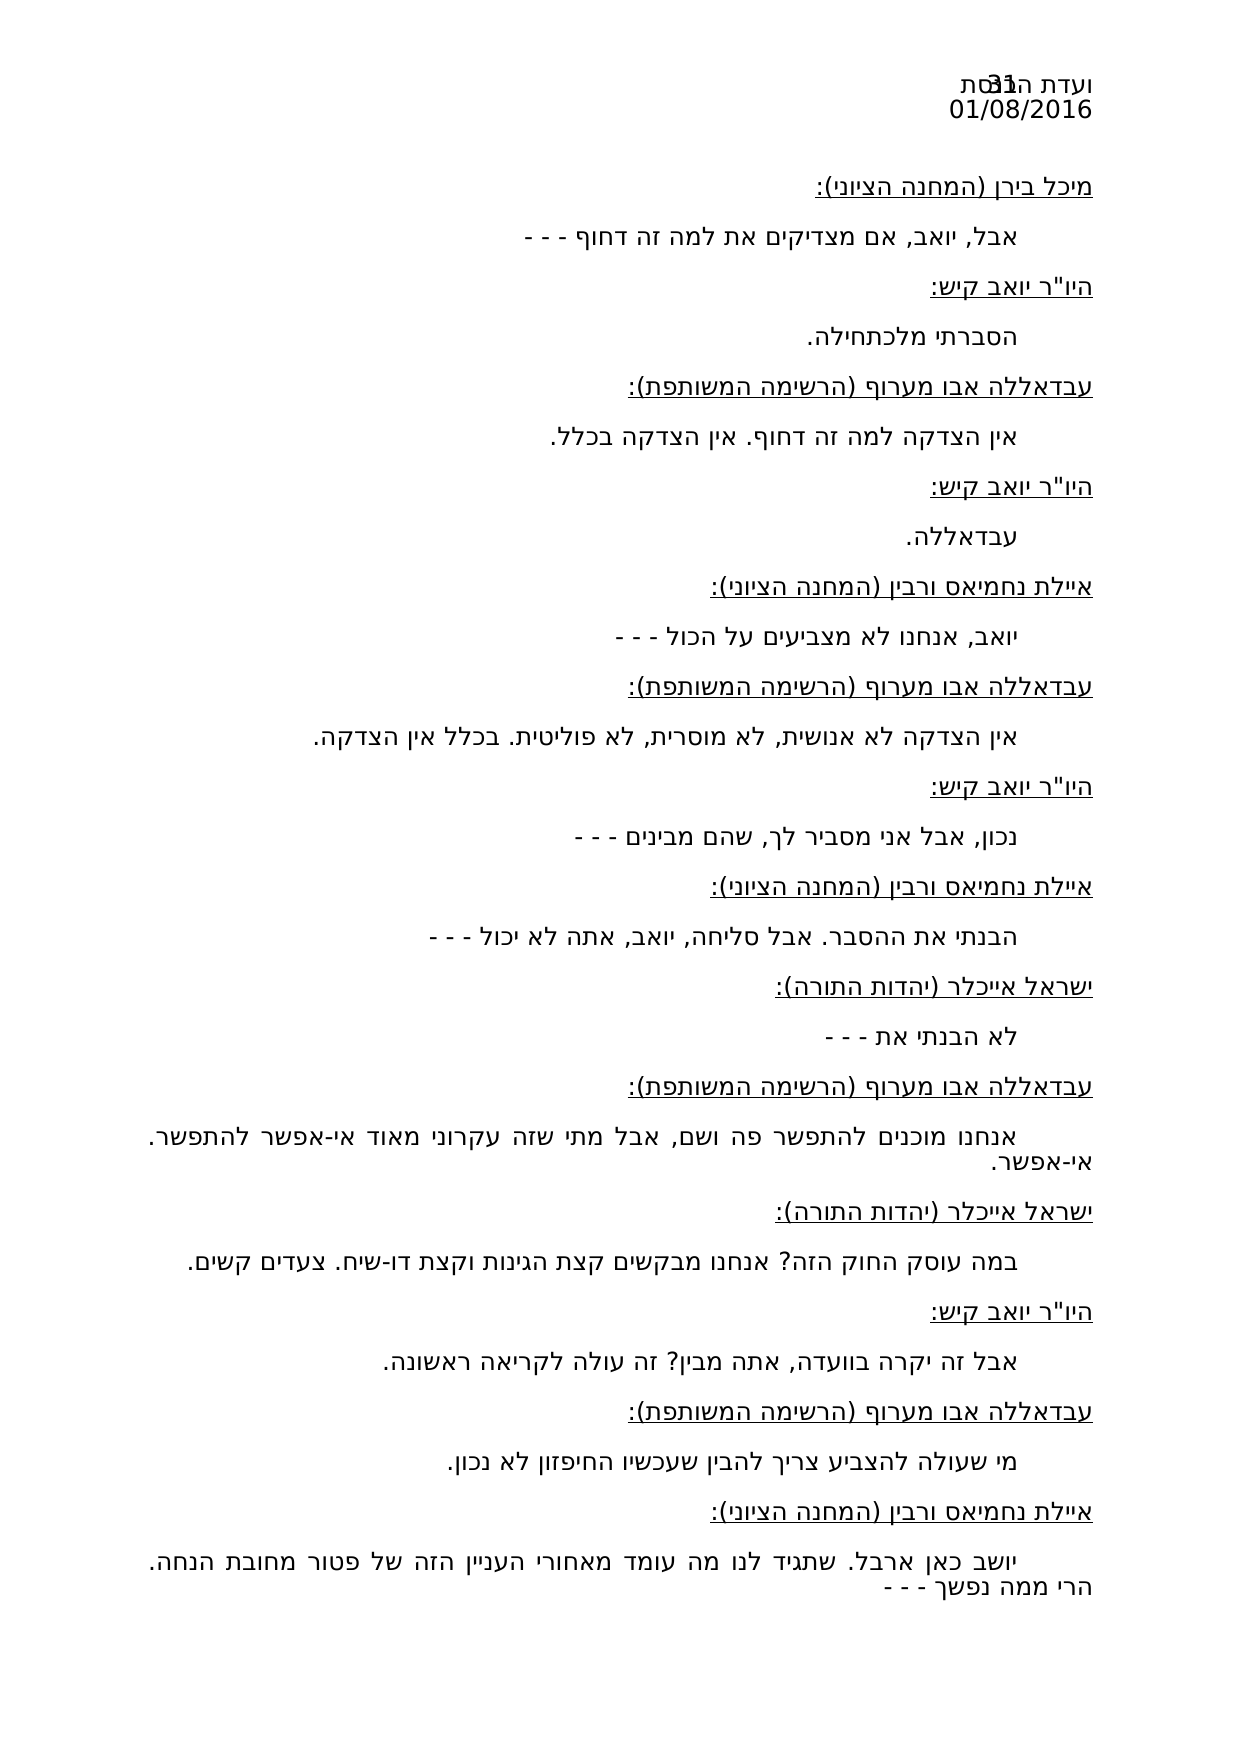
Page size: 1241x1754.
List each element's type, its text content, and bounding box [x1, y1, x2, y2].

text היו"ר יואב קיש: [147, 775, 1093, 800]
text אין הצדקה למה זה דחוף. אין הצדקה בכלל. [147, 425, 1093, 450]
text עבדאללה אבו מערוף (הרשימה המשותפת): [147, 1400, 1093, 1425]
text ישראל אייכלר (יהדות התורה): [147, 975, 1093, 1000]
text הבנתי את ההסבר. אבל סליחה, יואב, אתה לא יכול - - - [147, 925, 1093, 950]
text היו"ר יואב קיש: [147, 475, 1093, 500]
text עבדאללה אבו מערוף (הרשימה המשותפת): [147, 375, 1093, 400]
text עבדאללה אבו מערוף (הרשימה המשותפת): [147, 675, 1093, 700]
text ישראל אייכלר (יהדות התורה): [147, 1200, 1093, 1225]
text מי שעולה להצביע צריך להבין שעכשיו החיפזון לא נכון. [147, 1450, 1093, 1475]
text עבדאללה אבו מערוף (הרשימה המשותפת): [147, 1075, 1093, 1100]
text הסברתי מלכתחילה. [147, 325, 1093, 350]
text יואב, אנחנו לא מצביעים על הכול - - - [147, 625, 1093, 650]
text מיכל בירן (המחנה הציוני): [147, 175, 1093, 200]
text איילת נחמיאס ורבין (המחנה הציוני): [147, 575, 1093, 600]
text אבל, יואב, אם מצדיקים את למה זה דחוף - - - [147, 225, 1093, 250]
text היו"ר יואב קיש: [147, 1300, 1093, 1325]
text אין הצדקה לא אנושית, לא מוסרית, לא פוליטית. בכלל אין הצדקה. [147, 725, 1093, 750]
text היו"ר יואב קיש: [147, 275, 1093, 300]
text עבדאללה. [147, 525, 1093, 550]
text אבל זה יקרה בוועדה, אתה מבין? זה עולה לקריאה ראשונה. [147, 1350, 1093, 1375]
text איילת נחמיאס ורבין (המחנה הציוני): [147, 1500, 1093, 1525]
text במה עוסק החוק הזה? אנחנו מבקשים קצת הגינות וקצת דו-שיח. צעדים קשים. [147, 1250, 1093, 1275]
text יושב כאן ארבל. שתגיד לנו מה עומד מאחורי העניין הזה של פטור מחובת הנחה. הרי ממה נפשך - - - [147, 1550, 1093, 1600]
text נכון, אבל אני מסביר לך, שהם מבינים - - - [147, 825, 1093, 850]
text לא הבנתי את - - - [147, 1025, 1093, 1050]
text אנחנו מוכנים להתפשר פה ושם, אבל מתי שזה עקרוני מאוד אי-אפשר להתפשר. אי-אפשר. [147, 1125, 1093, 1175]
text איילת נחמיאס ורבין (המחנה הציוני): [147, 875, 1093, 900]
